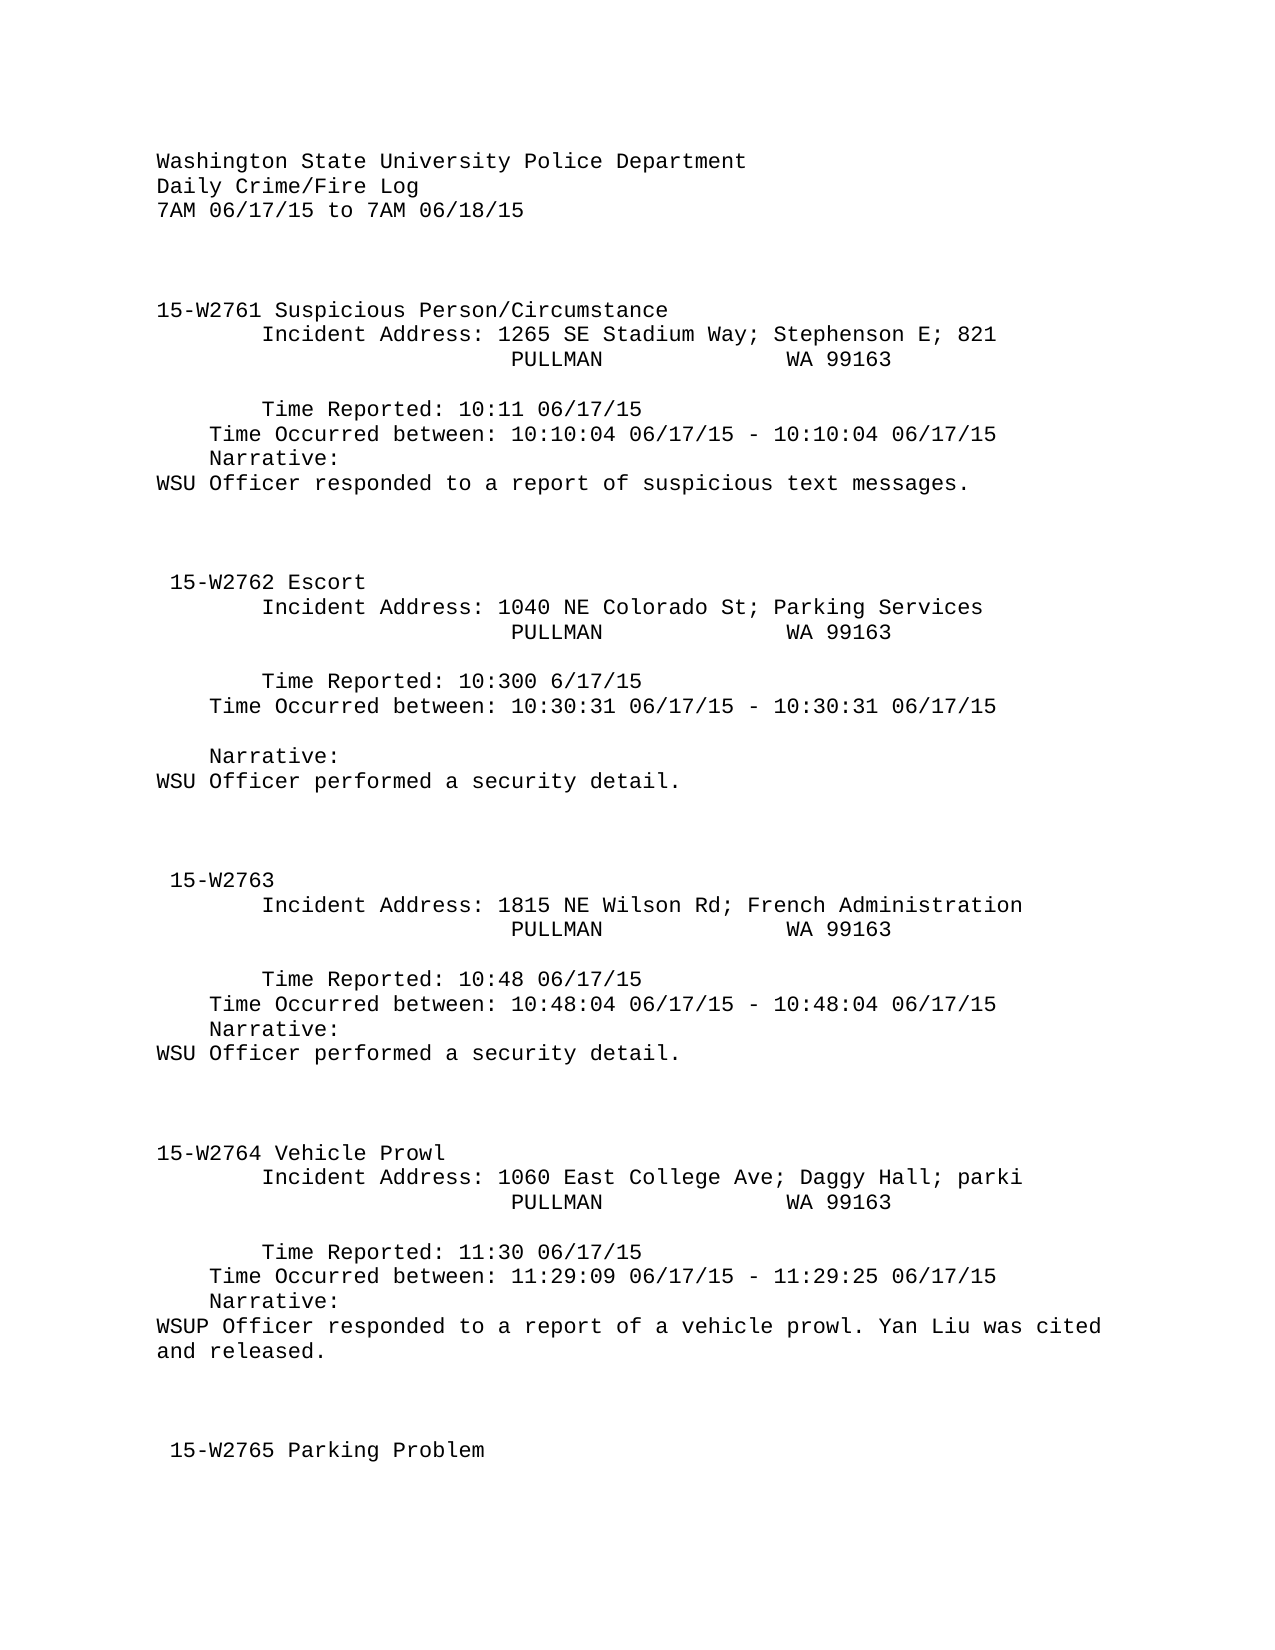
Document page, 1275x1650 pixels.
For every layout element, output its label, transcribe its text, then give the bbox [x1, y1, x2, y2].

text Narrative: [156, 1018, 1118, 1042]
text PULLMAN WA 99163 [156, 918, 1118, 943]
text Incident Address: 1815 NE Wilson Rd; French Administration [156, 894, 1118, 918]
text Incident Address: 1060 East College Ave; Daggy Hall; parki [156, 1166, 1118, 1191]
text PULLMAN WA 99163 [156, 621, 1118, 646]
text 15-W2764 Vehicle Prowl [156, 1142, 1118, 1166]
text 15-W2761 Suspicious Person/Circumstance [156, 299, 1118, 323]
text Washington State University Police Department [156, 150, 1118, 175]
text Narrative: [156, 1290, 1118, 1315]
text PULLMAN WA 99163 [156, 1191, 1118, 1216]
text 15-W2762 Escort [156, 571, 1118, 596]
text 15-W2763 [156, 869, 1118, 894]
text Narrative: [156, 447, 1118, 472]
text Time Reported: 10:48 06/17/15 [156, 968, 1118, 993]
text WSU Officer performed a security detail. [156, 770, 1118, 794]
text Narrative: [156, 745, 1118, 770]
text PULLMAN WA 99163 [156, 348, 1118, 373]
text Time Reported: 10:300 6/17/15 [156, 671, 1118, 695]
text Time Occurred between: 10:30:31 06/17/15 - 10:30:31 06/17/15 [156, 695, 1118, 720]
text WSU Officer performed a security detail. [156, 1042, 1118, 1067]
text 7AM 06/17/15 to 7AM 06/18/15 [156, 199, 1118, 224]
text WSU Officer responded to a report of suspicious text messages. [156, 472, 1118, 497]
text Time Occurred between: 10:10:04 06/17/15 - 10:10:04 06/17/15 [156, 423, 1118, 447]
text Incident Address: 1265 SE Stadium Way; Stephenson E; 821 [156, 323, 1118, 348]
text 15-W2765 Parking Problem [156, 1439, 1118, 1464]
text Incident Address: 1040 NE Colorado St; Parking Services [156, 596, 1118, 621]
text Time Occurred between: 11:29:09 06/17/15 - 11:29:25 06/17/15 [156, 1266, 1118, 1290]
text Daily Crime/Fire Log [156, 175, 1118, 199]
text Time Reported: 11:30 06/17/15 [156, 1241, 1118, 1266]
text Time Reported: 10:11 06/17/15 [156, 398, 1118, 423]
text WSUP Officer responded to a report of a vehicle prowl. Yan Liu was cited and released. [156, 1315, 1118, 1365]
text Time Occurred between: 10:48:04 06/17/15 - 10:48:04 06/17/15 [156, 993, 1118, 1018]
